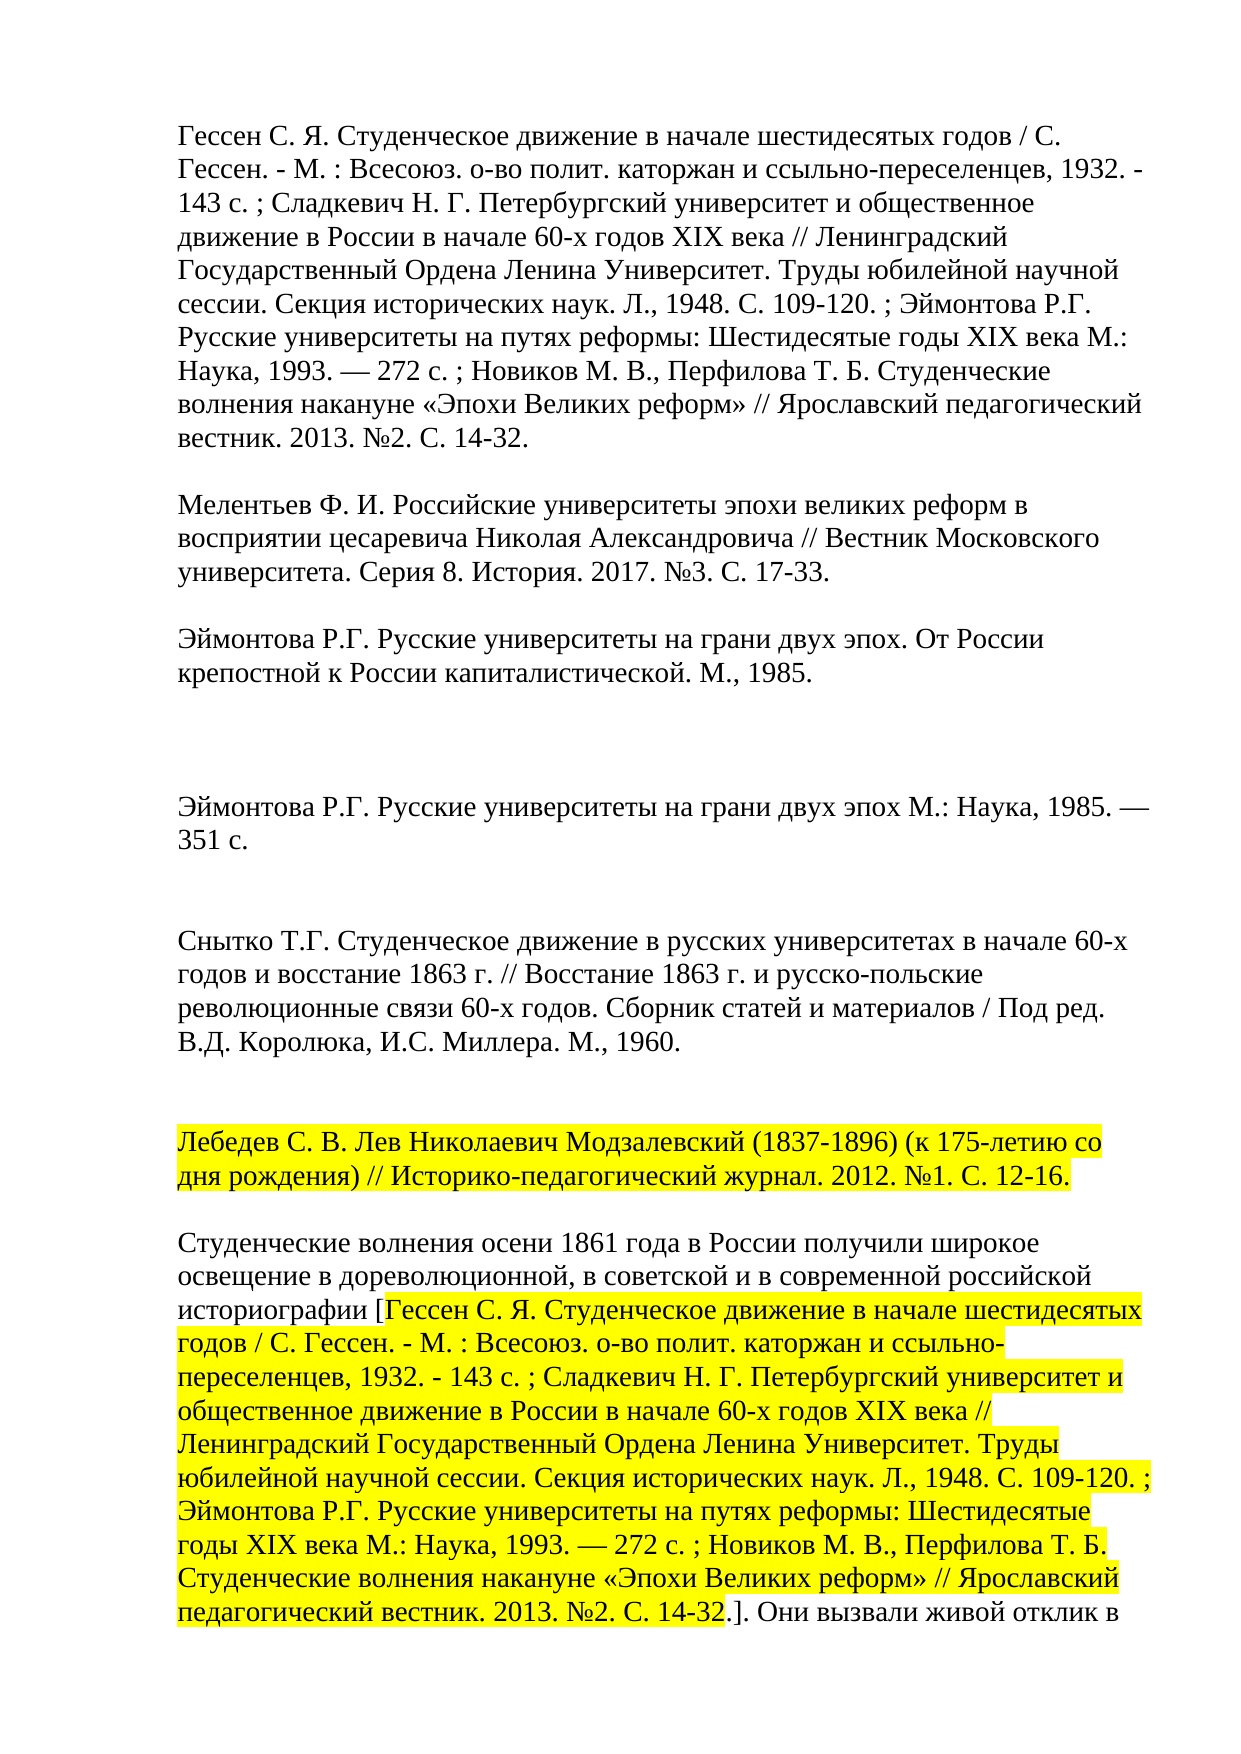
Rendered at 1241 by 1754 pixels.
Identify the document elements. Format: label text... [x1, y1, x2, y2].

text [177, 1225, 1152, 1627]
text Гессен С. Я. Студенческое движение в начале шестидесятых годов / С. Гессен. - М. : Всесоюз. о-во полит. каторжан и ссыльно-переселенцев, 1932. - 143 с. ; Сладкевич Н. Г. Петербургский университет и общественное движение в России в начале 60-х годов XIX века // Ленинградский Государственный Ордена Ленина Университет. Труды юбилейной научной сессии. Секция исторических наук. Л., 1948. С. 109-120. ; Эймонтова Р.Г. Русские университеты на путях реформы: Шестидесятые годы XIX века М.: Наука, 1993. — 272 с. ; Новиков М. В., Перфилова Т. Б. Студенческие волнения накануне «Эпохи Великих реформ» // Ярославский педагогический вестник. 2013. №2. С. 14-32. [177, 118, 1152, 453]
text Эймонтова Р.Г. Русские университеты на грани двух эпох. От России крепостной к России капиталистической. М., 1985. [177, 621, 1152, 688]
text Мелентьев Ф. И. Российские университеты эпохи великих реформ в восприятии цесаревича Николая Александровича // Вестник Московского университета. Серия 8. История. 2017. №3. С. 17-33. [177, 487, 1152, 588]
text Снытко Т.Г. Студенческое движение в русских университетах в начале 60-х годов и восстание 1863 г. // Восстание 1863 г. и русско-польские революционные связи 60-х годов. Сборник статей и материалов / Под ред. В.Д. Королюка, И.С. Миллера. М., 1960. [177, 923, 1152, 1057]
text Эймонтова Р.Г. Русские университеты на грани двух эпох М.: Наука, 1985. — 351 с. [177, 789, 1152, 856]
